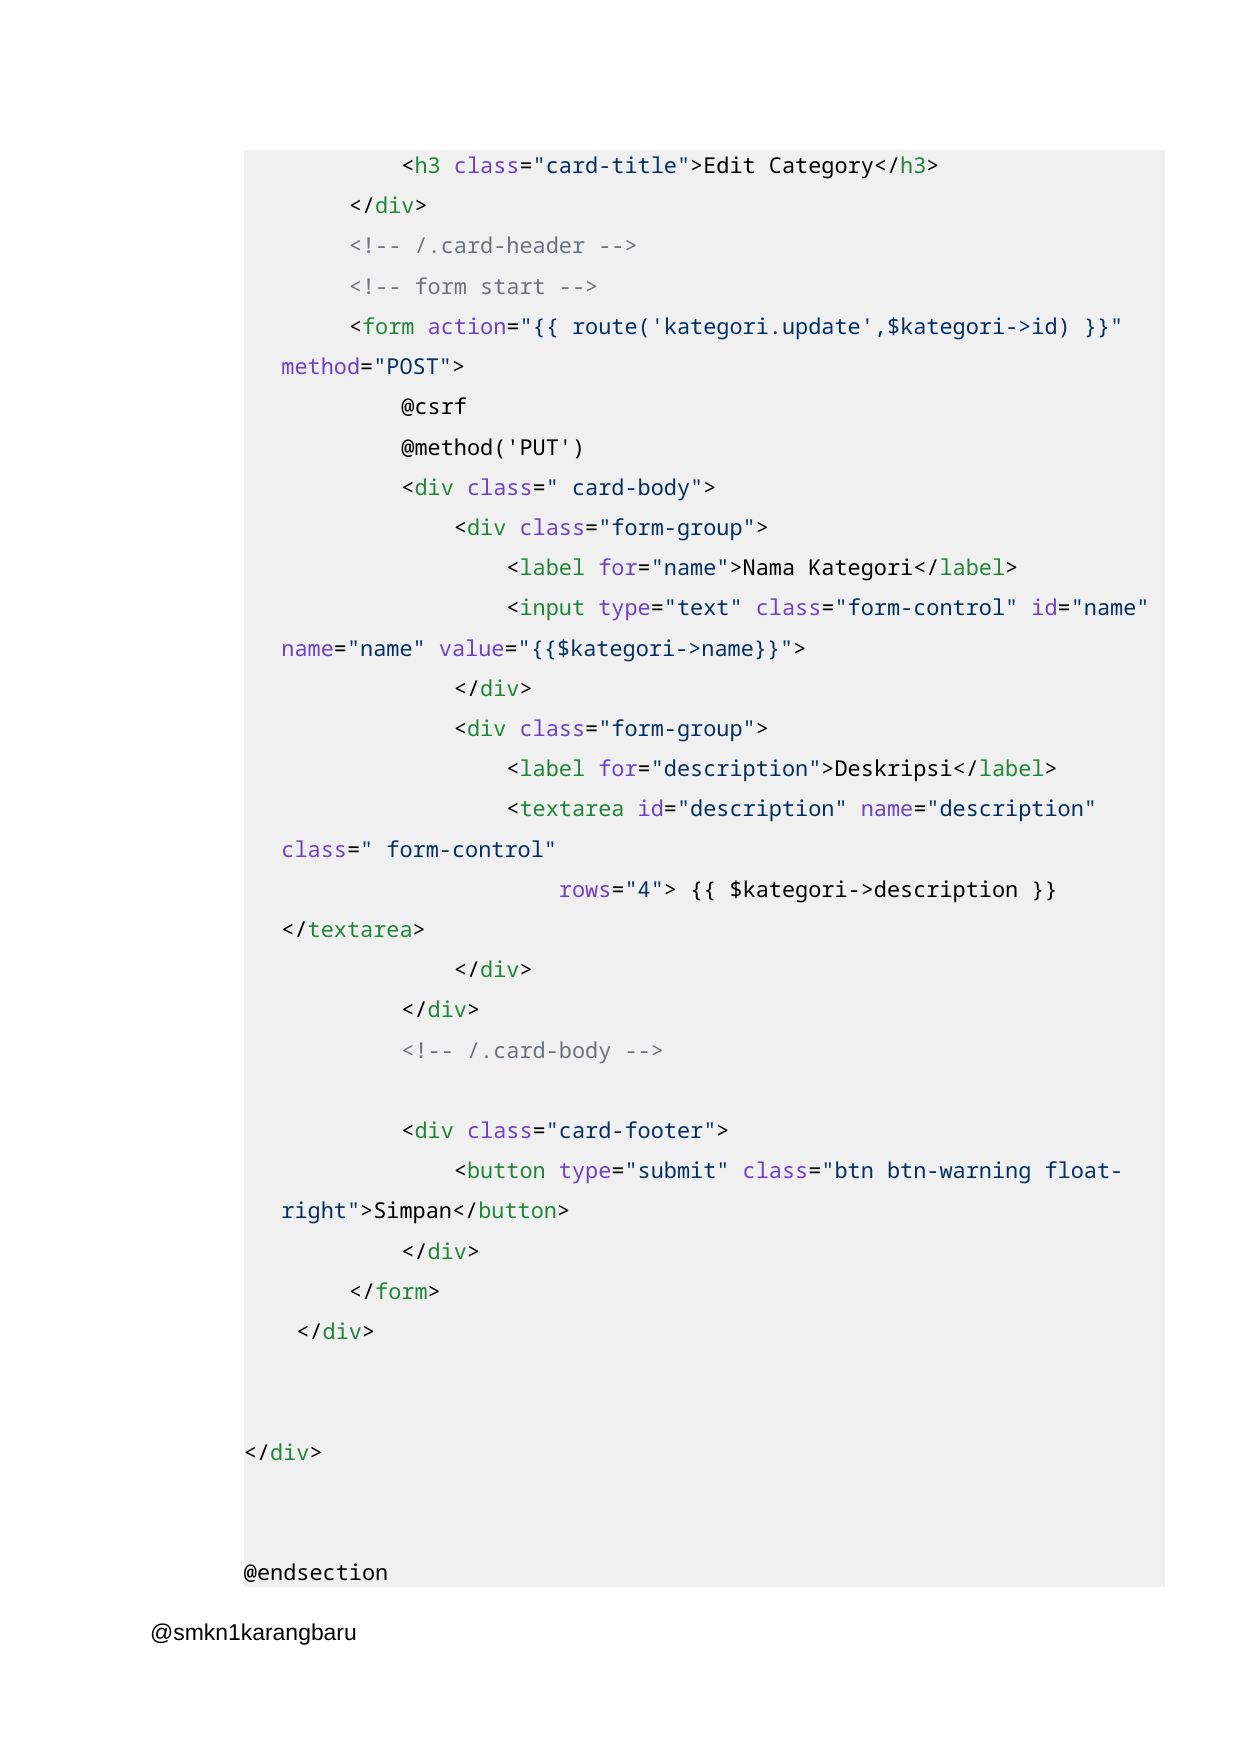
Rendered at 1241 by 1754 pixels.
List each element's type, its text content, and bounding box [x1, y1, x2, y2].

text <div class="form-group"> [244, 713, 1165, 743]
text <label for="name">Nama Kategori</label> [244, 552, 1165, 582]
text @method('PUT') [244, 431, 1165, 461]
text <div class="form-group"> [244, 512, 1165, 542]
text </div> [244, 954, 1165, 984]
text @endsection [244, 1557, 1165, 1587]
text </div> [244, 1437, 1165, 1466]
text rows="4"> {{ $kategori->description }} </textarea> [244, 874, 1165, 944]
text <button type="submit" class="btn btn-warning float-right">Simpan</button> [244, 1155, 1165, 1225]
text <!-- form start --> [244, 271, 1165, 300]
text </form> [244, 1276, 1165, 1306]
text @csrf [244, 391, 1165, 421]
text </div> [244, 994, 1165, 1024]
text <!-- /.card-body --> [244, 1034, 1165, 1064]
text <div class="card-footer"> [244, 1115, 1165, 1145]
text <textarea id="description" name="description" class=" form-control" [244, 793, 1165, 863]
text <label for="description">Deskripsi</label> [244, 753, 1165, 783]
text <!-- /.card-header --> [244, 230, 1165, 260]
text </div> [244, 1236, 1165, 1265]
text <input type="text" class="form-control" id="name" name="name" value="{{$kategori->name}}"> [244, 592, 1165, 662]
text <div class=" card-body"> [244, 472, 1165, 501]
text </div> [244, 190, 1165, 220]
text <h3 class="card-title">Edit Category</h3> [244, 150, 1165, 180]
text </div> [244, 673, 1165, 702]
text </div> [244, 1316, 1165, 1346]
text <form action="{{ route('kategori.update',$kategori->id) }}" method="POST"> [244, 311, 1165, 381]
